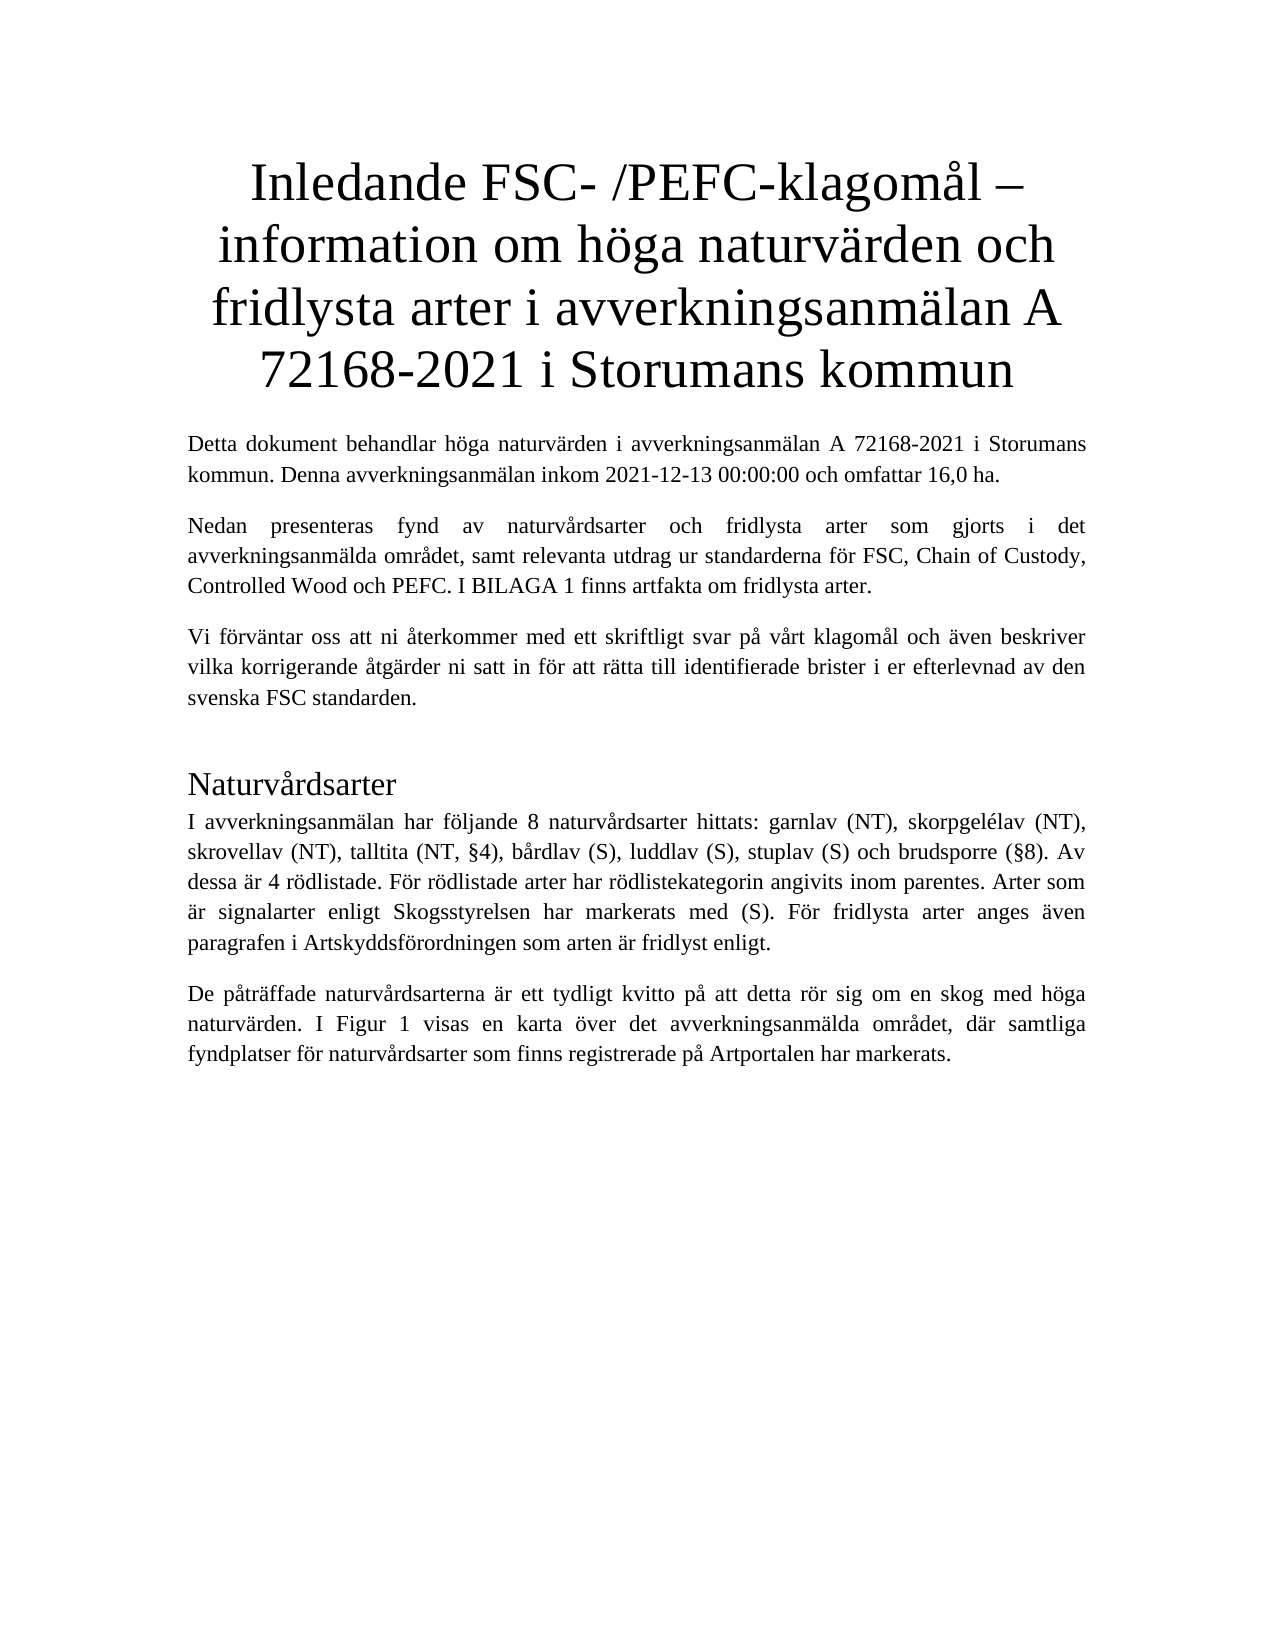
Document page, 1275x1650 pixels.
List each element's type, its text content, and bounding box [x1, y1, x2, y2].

text I avverkningsanmälan har följande 8 naturvårdsarter hittats: garnlav (NT), skorpgelélav (NT), skrovellav (NT), talltita (NT, §4), bårdlav (S), luddlav (S), stuplav (S) och brudsporre (§8). Av dessa är 4 rödlistade. För rödlistade arter har rödlistekategorin angivits inom parentes. Arter som är signalarter enligt Skogsstyrelsen har markerats med (S). För fridlysta arter anges även paragrafen i Artskyddsförordningen som arten är fridlyst enligt. [187, 808, 1087, 955]
text De påträffade naturvårdsarterna är ett tydligt kvitto på att detta rör sig om en skog med höga naturvärden. I Figur 1 visas en karta över det avverkningsanmälda området, där samtliga fyndplatser för naturvårdsarter som finns registrerade på Artportalen har markerats. [187, 980, 1087, 1066]
subtitle Naturvårdsarter [187, 764, 1087, 802]
text Nedan presenteras fynd av naturvårdsarter och fridlysta arter som gjorts i det avverkningsanmälda området, samt relevanta utdrag ur standarderna för FSC, Chain of Custody, Controlled Wood och PEFC. I BILAGA 1 finns artfakta om fridlysta arter. [187, 512, 1087, 598]
text Detta dokument behandlar höga naturvärden i avverkningsanmälan A 72168-2021 i Storumans kommun. Denna avverkningsanmälan inkom 2021-12-13 00:00:00 och omfattar 16,0 ha. [187, 430, 1087, 487]
text Vi förväntar oss att ni återkommer med ett skriftligt svar på vårt klagomål och även beskriver vilka korrigerande åtgärder ni satt in för att rätta till identifierade brister i er efterlevnad av den svenska FSC standarden. [187, 623, 1087, 710]
title Inledande FSC- /PEFC-klagomål – information om höga naturvärden och fridlysta arter i avverkningsanmälan A 72168-2021 i Storumans kommun [187, 150, 1087, 399]
